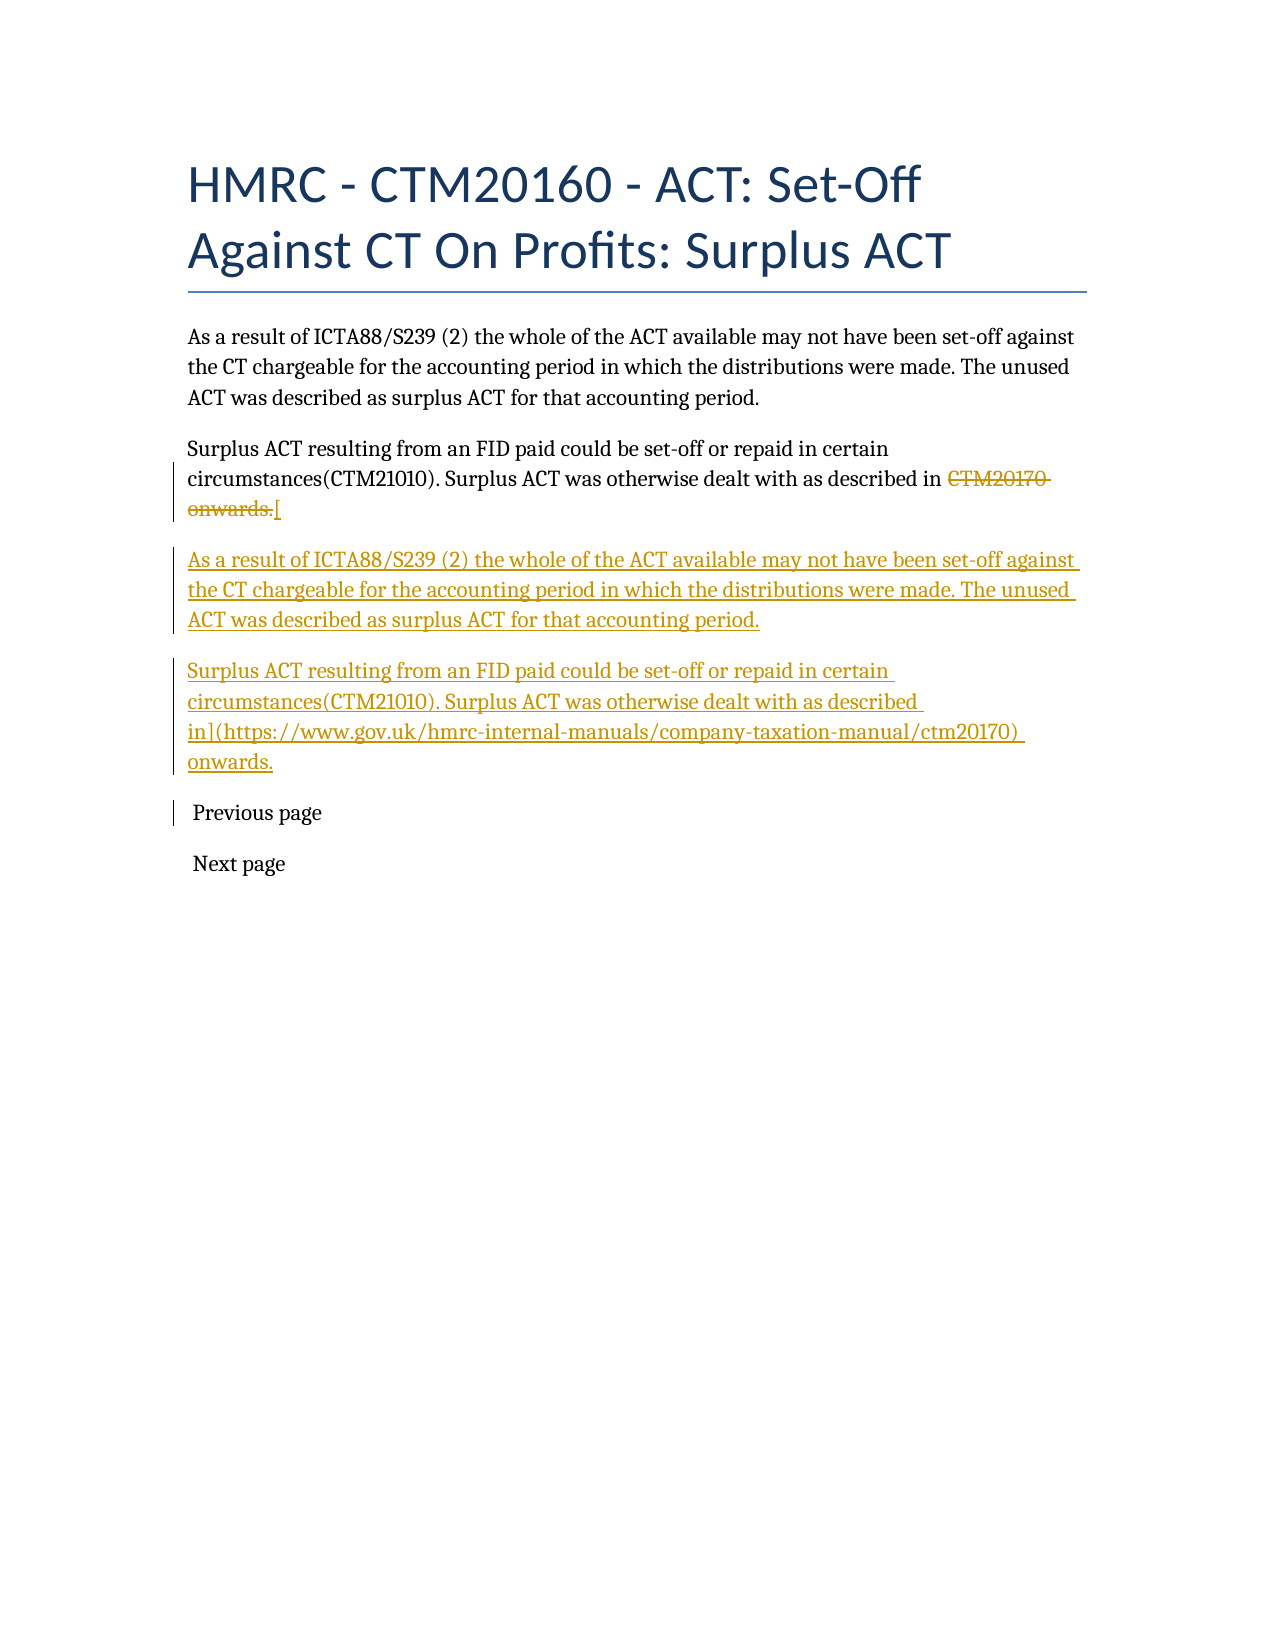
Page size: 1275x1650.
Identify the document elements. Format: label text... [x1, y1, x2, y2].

title HMRC - CTM20160 - ACT: Set-Off Against CT On Profits: Surplus ACT [187, 150, 1087, 293]
text Next page [187, 851, 1087, 877]
text As a result of ICTA88/S239 (2) the whole of the ACT available may not have been set-off against the CT chargeable for the accounting period in which the distributions were made. The unused ACT was described as surplus ACT for that accounting period. [187, 324, 1087, 411]
text Previous page [187, 800, 1087, 826]
text Surplus ACT resulting from an FID paid could be set-off or repaid in certain circumstances(CTM21010). Surplus ACT was otherwise dealt with as described in [187, 435, 1087, 522]
